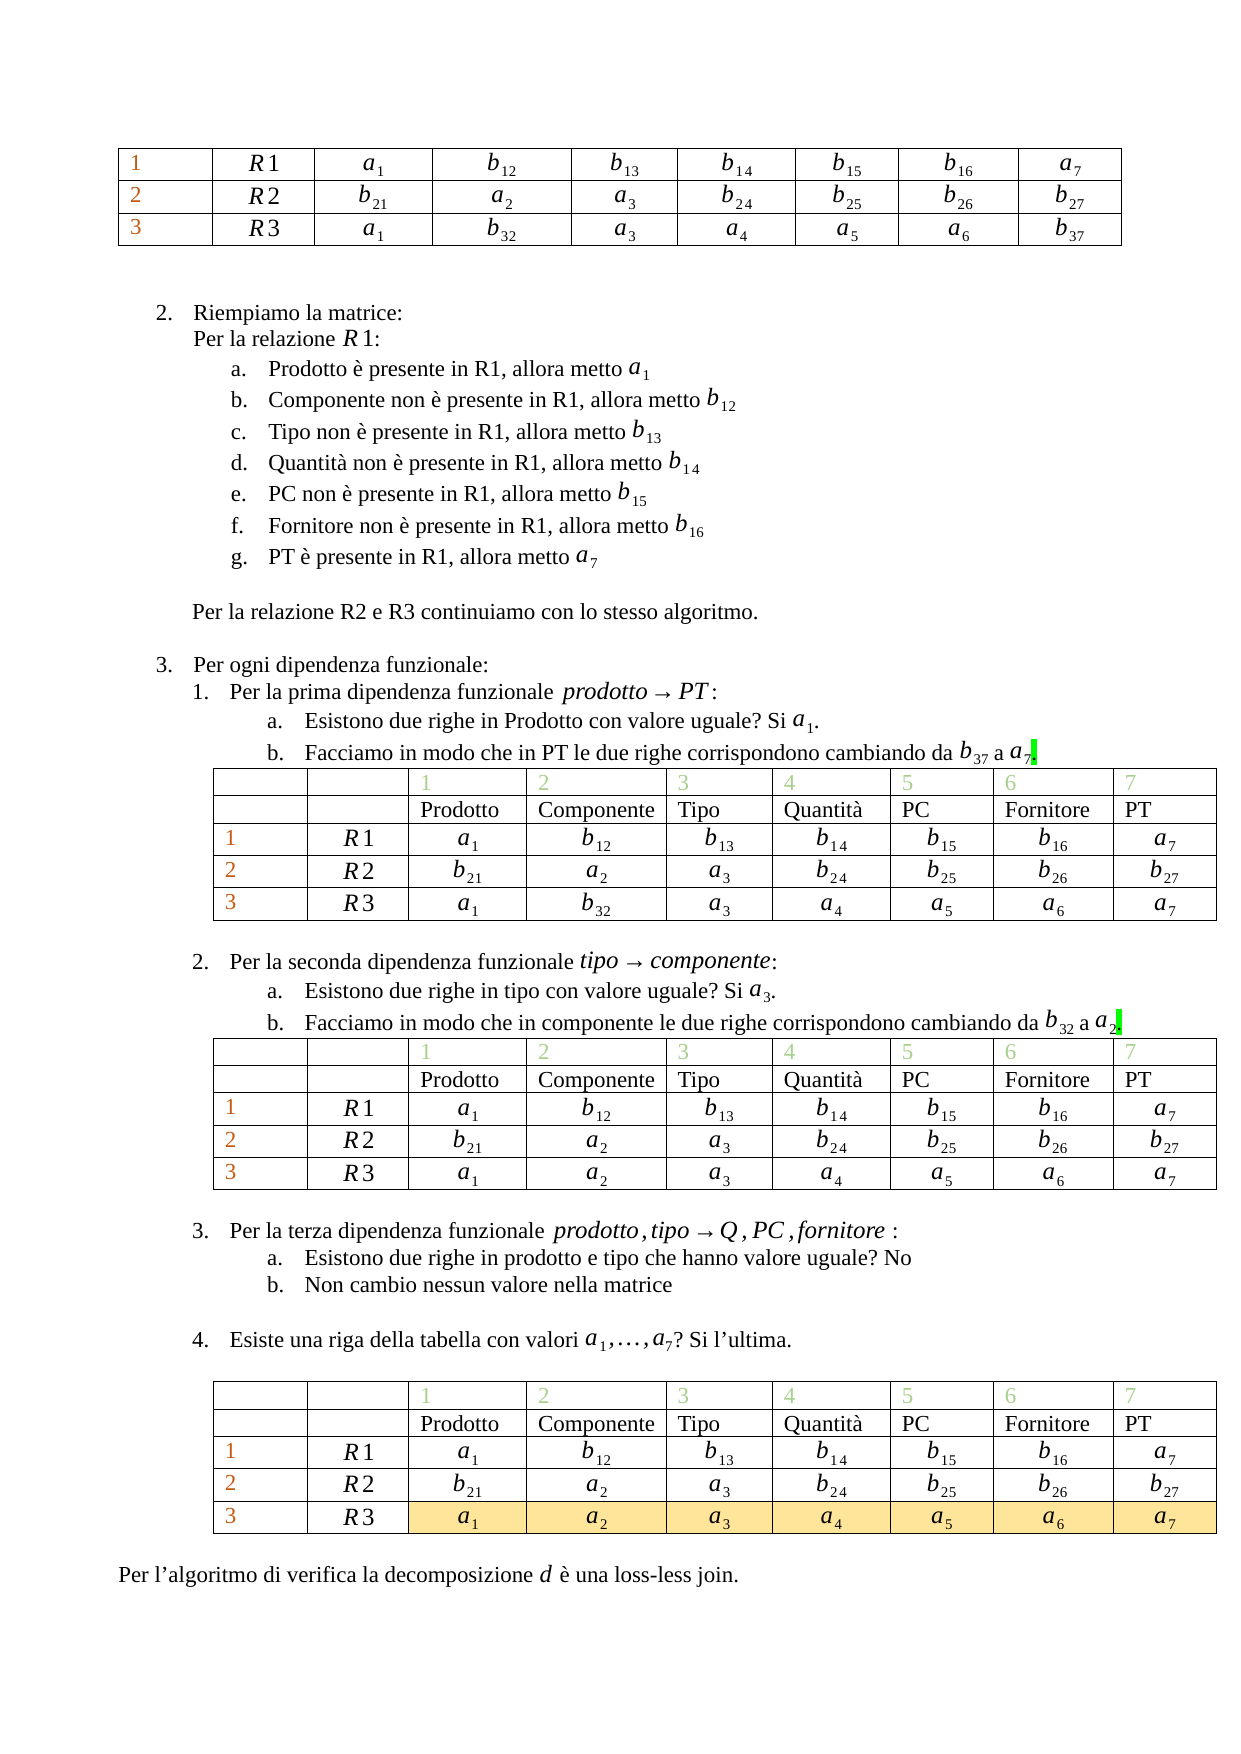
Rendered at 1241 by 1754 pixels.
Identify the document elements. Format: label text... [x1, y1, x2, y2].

table_header [214, 1382, 307, 1408]
table_header 3 [667, 769, 772, 795]
list PT è presente in R1, allora metto [231, 541, 1122, 572]
table_cell Fornitore [994, 1066, 1113, 1092]
list Per la relazione : [193, 325, 1122, 352]
table_cell [409, 1093, 526, 1124]
table_cell [667, 1469, 772, 1501]
list PC non è presente in R1, allora metto [231, 478, 1122, 509]
table_cell [213, 149, 314, 180]
table_cell [994, 888, 1113, 920]
table_header 1 [409, 769, 526, 795]
table_cell [527, 856, 666, 887]
table_cell [891, 1158, 993, 1189]
table_cell [899, 149, 1018, 180]
table_cell [527, 1158, 666, 1189]
table_header 7 [1114, 1039, 1216, 1065]
table_header 3 [667, 1039, 772, 1065]
table_cell [308, 824, 408, 855]
table_cell [773, 1126, 890, 1157]
list Non cambio nessun valore nella matrice [267, 1271, 1122, 1297]
list Quantità non è presente in R1, allora metto [231, 447, 1122, 478]
table_cell [308, 1158, 408, 1189]
table_cell PT [1114, 796, 1216, 822]
table_cell 2 [214, 856, 307, 887]
table_cell [527, 1093, 666, 1124]
text Per la relazione R2 e R3 continuiamo con lo stesso algoritmo. [192, 598, 1122, 625]
table_cell Prodotto [409, 1066, 526, 1092]
table_cell 2 [214, 1126, 307, 1157]
table_cell [1114, 1126, 1216, 1157]
table_cell [409, 1469, 526, 1501]
table_cell [1019, 149, 1121, 180]
table_cell Tipo [667, 796, 772, 822]
table_cell 1 [214, 1093, 307, 1124]
table_cell 3 [214, 1158, 307, 1189]
table_cell [994, 824, 1113, 855]
table_cell [994, 1158, 1113, 1189]
table_cell [308, 1437, 408, 1468]
table_cell Fornitore [994, 796, 1113, 822]
table_header 5 [891, 1039, 993, 1065]
table_header 2 [527, 769, 666, 795]
table_header 6 [994, 769, 1113, 795]
table_cell Quantità [773, 1066, 890, 1092]
table_cell Fornitore [994, 1410, 1113, 1436]
table_header 2 [527, 1382, 666, 1408]
table_cell [1114, 856, 1216, 887]
table_cell [433, 181, 571, 212]
list Esistono due righe in tipo con valore uguale? Si . [267, 975, 1122, 1006]
table_cell [667, 1126, 772, 1157]
table_cell 1 [119, 149, 212, 180]
table_cell [315, 214, 432, 245]
table_cell [1114, 1158, 1216, 1189]
list Esistono due righe in Prodotto con valore uguale? Si . [267, 705, 1122, 736]
table_cell [891, 888, 993, 920]
table_header 7 [1114, 769, 1216, 795]
list Componente non è presente in R1, allora metto [231, 384, 1122, 415]
table_cell [994, 1469, 1113, 1501]
table_cell [678, 181, 795, 212]
table_cell Tipo [667, 1410, 772, 1436]
list Facciamo in modo che in componente le due righe corrispondono cambiando da a . [267, 1006, 1122, 1037]
list Facciamo in modo che in PT le due righe corrispondono cambiando da a . [267, 736, 1122, 768]
table_cell [891, 1093, 993, 1124]
table_cell [409, 1437, 526, 1468]
table_cell [773, 888, 890, 920]
list Per la seconda dipendenza funzionale : [192, 947, 1122, 975]
table_cell [409, 1502, 526, 1533]
table_cell [213, 181, 314, 212]
table_header [214, 769, 307, 795]
table_cell [527, 1126, 666, 1157]
table_cell Prodotto [409, 796, 526, 822]
table_cell [214, 1410, 307, 1436]
list Per ogni dipendenza funzionale: [156, 651, 1122, 677]
table_cell [308, 1093, 408, 1124]
list Riempiamo la matrice: [156, 298, 1122, 325]
table_cell [773, 1093, 890, 1124]
table_cell [891, 1126, 993, 1157]
table_header 4 [773, 1382, 890, 1408]
table_cell [527, 1502, 666, 1533]
table_cell [527, 888, 666, 920]
table_cell [1114, 1437, 1216, 1468]
list Esiste una riga della tabella con valori ? Si l’ultima. [192, 1323, 1122, 1355]
table_cell PC [891, 1410, 993, 1436]
table_cell [891, 824, 993, 855]
table_cell 3 [119, 214, 212, 245]
table_header [308, 1382, 408, 1408]
table_cell [433, 149, 571, 180]
table_cell 1 [214, 1437, 307, 1468]
table_cell [994, 856, 1113, 887]
table_cell [796, 181, 898, 212]
table_cell [773, 1502, 890, 1533]
table_cell PC [891, 796, 993, 822]
table_cell Quantità [773, 796, 890, 822]
table_cell Prodotto [409, 1410, 526, 1436]
table_cell [891, 1469, 993, 1501]
table_cell 3 [214, 1502, 307, 1533]
text Per l’algoritmo di verifica la decomposizione è una loss-less join. [118, 1561, 1122, 1588]
table_cell [409, 1158, 526, 1189]
table_header 7 [1114, 1382, 1216, 1408]
table_cell [308, 1126, 408, 1157]
table_header 4 [773, 769, 890, 795]
list Tipo non è presente in R1, allora metto [231, 415, 1122, 447]
table_cell [667, 1502, 772, 1533]
table_cell [315, 181, 432, 212]
table_header [214, 1039, 307, 1065]
table_cell [213, 214, 314, 245]
table_cell [773, 856, 890, 887]
table_header 5 [891, 769, 993, 795]
table_cell [773, 1158, 890, 1189]
table_cell [1114, 824, 1216, 855]
table_cell [1019, 214, 1121, 245]
list Esistono due righe in prodotto e tipo che hanno valore uguale? No [267, 1244, 1122, 1271]
table_cell [891, 1502, 993, 1533]
table_cell [308, 1469, 408, 1501]
table_cell [527, 824, 666, 855]
table_cell [667, 1437, 772, 1468]
table_cell [308, 1066, 408, 1092]
table_cell 2 [214, 1469, 307, 1501]
list Per la terza dipendenza funzionale : [192, 1217, 1122, 1244]
table_cell [994, 1126, 1113, 1157]
table_header 2 [527, 1039, 666, 1065]
table_cell [796, 214, 898, 245]
table_cell Componente [527, 1410, 666, 1436]
table_header 1 [409, 1039, 526, 1065]
table_cell [1114, 1502, 1216, 1533]
table_cell [678, 149, 795, 180]
table_cell [572, 214, 677, 245]
table_cell [796, 149, 898, 180]
table_cell [773, 1437, 890, 1468]
table_cell Componente [527, 1066, 666, 1092]
table_cell [1114, 1469, 1216, 1501]
table_cell [409, 1126, 526, 1157]
table_cell [308, 1502, 408, 1533]
table_cell [308, 1410, 408, 1436]
table_header 6 [994, 1039, 1113, 1065]
table_cell [667, 1093, 772, 1124]
table_cell [308, 856, 408, 887]
table_cell [1114, 888, 1216, 920]
table_cell PC [891, 1066, 993, 1092]
list Fornitore non è presente in R1, allora metto [231, 509, 1122, 541]
table_cell [572, 181, 677, 212]
table_cell [891, 856, 993, 887]
table_header 1 [409, 1382, 526, 1408]
table_header 4 [773, 1039, 890, 1065]
table_cell [667, 824, 772, 855]
table_cell [667, 856, 772, 887]
table_cell [214, 1066, 307, 1092]
table_cell [1114, 1093, 1216, 1124]
table_cell [308, 888, 408, 920]
table_cell [315, 149, 432, 180]
table_cell Componente [527, 796, 666, 822]
table_cell Quantità [773, 1410, 890, 1436]
table_cell [409, 856, 526, 887]
table_cell [994, 1502, 1113, 1533]
table_cell PT [1114, 1410, 1216, 1436]
table_cell [994, 1093, 1113, 1124]
table_cell 1 [214, 824, 307, 855]
table_cell [891, 1437, 993, 1468]
table_cell [409, 888, 526, 920]
table_cell PT [1114, 1066, 1216, 1092]
table_header 3 [667, 1382, 772, 1408]
table_cell [572, 149, 677, 180]
table_cell 3 [214, 888, 307, 920]
table_header [308, 1039, 408, 1065]
table_cell [308, 796, 408, 822]
table_header [308, 769, 408, 795]
list Prodotto è presente in R1, allora metto [231, 352, 1122, 384]
table_cell [899, 214, 1018, 245]
table_cell [773, 1469, 890, 1501]
table_cell 2 [119, 181, 212, 212]
table_header 5 [891, 1382, 993, 1408]
table_cell [994, 1437, 1113, 1468]
table_cell [1019, 181, 1121, 212]
table_cell [678, 214, 795, 245]
table_header 6 [994, 1382, 1113, 1408]
table_cell [409, 824, 526, 855]
table_cell [214, 796, 307, 822]
table_cell Tipo [667, 1066, 772, 1092]
table_cell [527, 1469, 666, 1501]
table_cell [433, 214, 571, 245]
table_cell [773, 824, 890, 855]
table_cell [899, 181, 1018, 212]
table_cell [667, 888, 772, 920]
table_cell [527, 1437, 666, 1468]
table_cell [667, 1158, 772, 1189]
list Per la prima dipendenza funzionale : [192, 677, 1122, 705]
